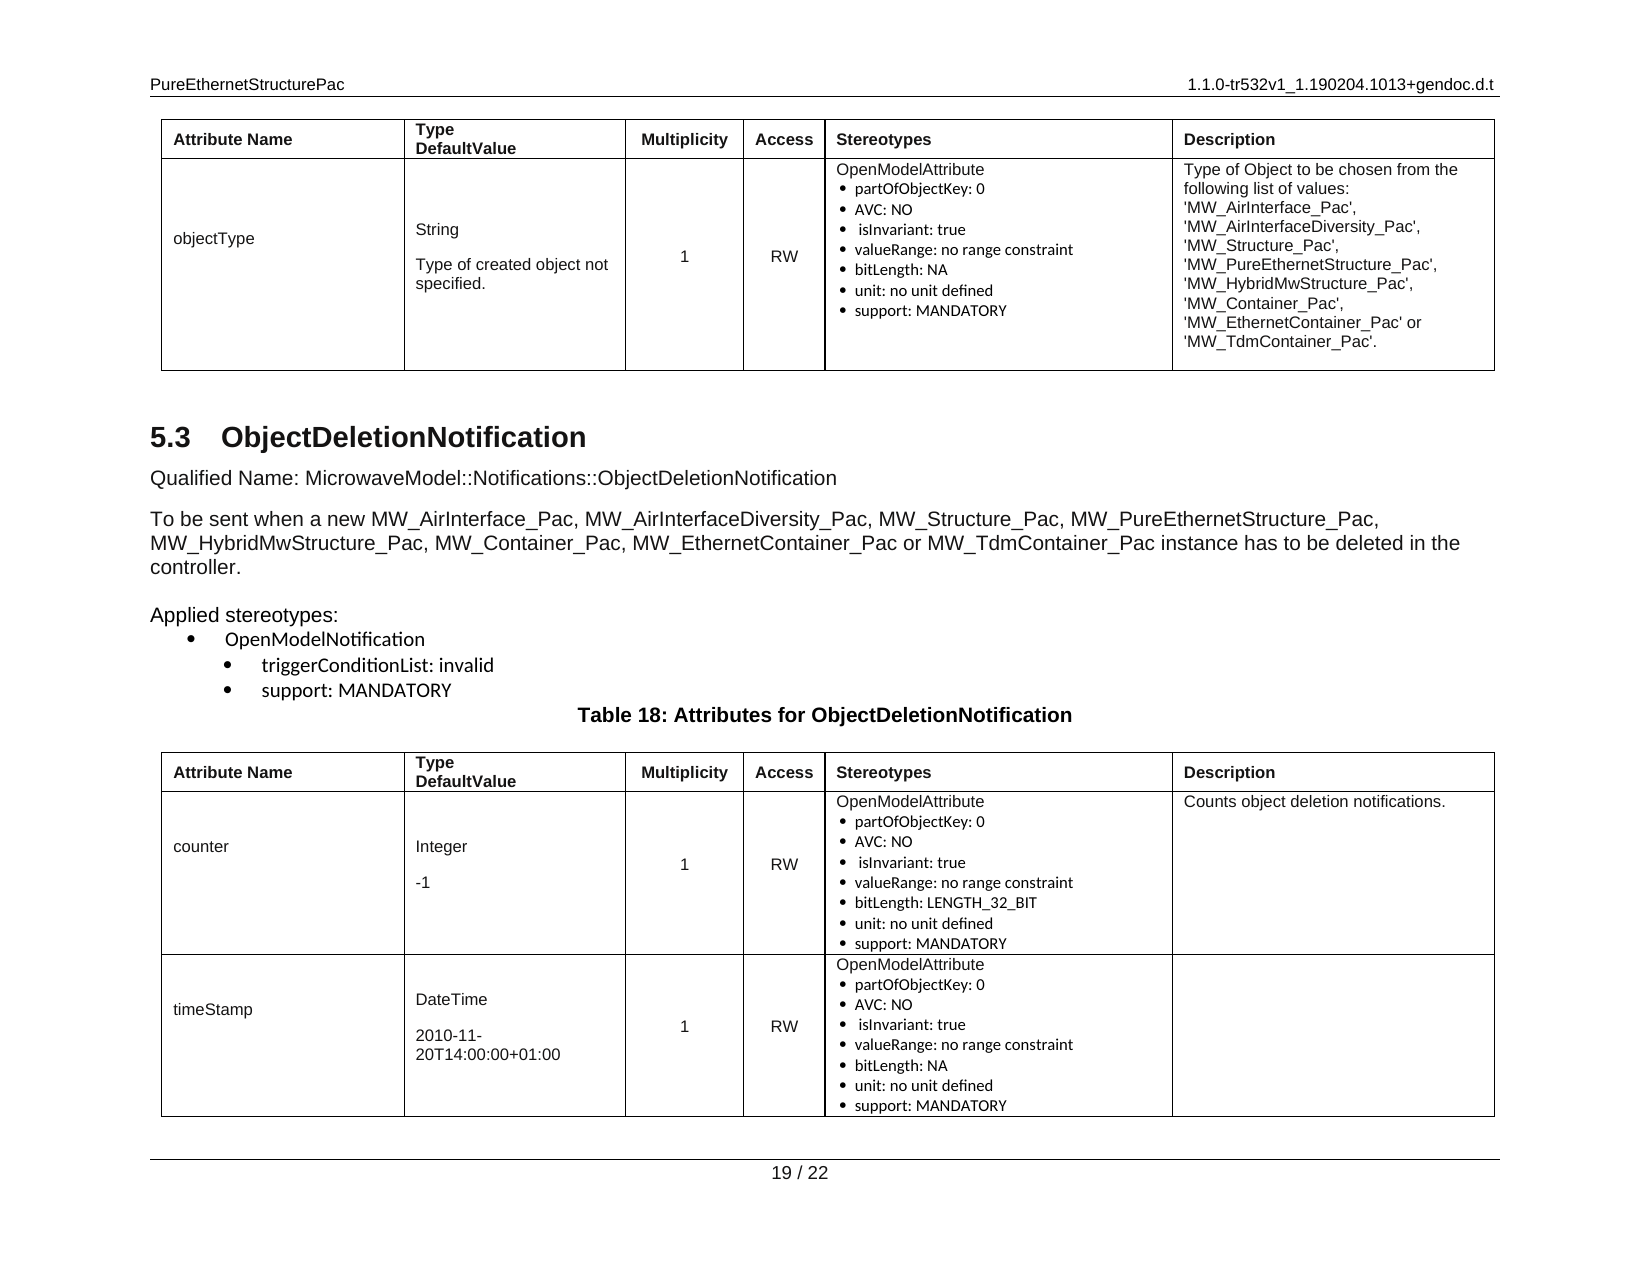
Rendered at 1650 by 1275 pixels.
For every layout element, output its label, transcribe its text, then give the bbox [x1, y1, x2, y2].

table_cell OpenModelAttribute partOfObjectKey: 0 AVC: NO isInvariant: true valueRange: no range constraint bitLength: LENGTH_32_BIT unit: no unit defined support: MANDATORY [826, 792, 1172, 953]
table_header Access [744, 753, 824, 791]
table_cell objectType [162, 159, 404, 370]
table_header Multiplicity [626, 120, 743, 158]
table_header Attribute Name [162, 120, 404, 158]
table_cell RW [744, 955, 824, 1116]
table_cell DateTime 2010-11-20T14:00:00+01:00 [405, 955, 625, 1116]
table_cell String Type of created object not specified. [405, 159, 625, 370]
text Qualified Name: MicrowaveModel::Notifications::ObjectDeletionNotification [150, 466, 1500, 490]
text To be sent when a new MW_AirInterface_Pac, MW_AirInterfaceDiversity_Pac, MW_Structure_Pac, MW_PureEthernetStructure_Pac, MW_HybridMwStructure_Pac, MW_Container_Pac, MW_EthernetContainer_Pac or MW_TdmContainer_Pac instance has to be deleted in the controller. [150, 507, 1500, 579]
table_cell 1 [626, 955, 743, 1116]
table_header Attribute Name [162, 753, 404, 791]
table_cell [826, 159, 1172, 370]
table_header Multiplicity [626, 753, 743, 791]
table_header Stereotypes [826, 753, 1172, 791]
list OpenModelNotification [187, 627, 1500, 652]
list triggerConditionList: invalid [224, 652, 1500, 677]
table_header Description [1173, 753, 1494, 791]
subtitle ObjectDeletionNotification [150, 420, 1500, 454]
table_cell Type of Object to be chosen from the following list of values: 'MW_AirInterface_Pac', 'MW_AirInterfaceDiversity_Pac', 'MW_Structure_Pac', 'MW_PureEthernetStructure_Pac', 'MW_HybridMwStructure_Pac', 'MW_Container_Pac', 'MW_EthernetContainer_Pac' or 'MW_TdmContainer_Pac'. [1173, 159, 1494, 370]
table_header Access [744, 120, 824, 158]
text Applied stereotypes: [150, 603, 1500, 627]
table_cell counter [162, 792, 404, 953]
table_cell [826, 955, 1172, 1116]
table_cell Integer -1 [405, 792, 625, 953]
table_header Type DefaultValue [405, 120, 625, 158]
table_header Description [1173, 120, 1494, 158]
table_cell timeStamp [162, 955, 404, 1116]
table_cell 1 [626, 792, 743, 953]
table_cell RW [744, 792, 824, 953]
table_header Stereotypes [826, 120, 1172, 158]
table_cell [1173, 955, 1494, 1116]
table_header Type DefaultValue [405, 753, 625, 791]
list support: MANDATORY [224, 677, 1500, 703]
table_cell 1 [626, 159, 743, 370]
table_cell RW [744, 159, 824, 370]
text Table 18: Attributes for ObjectDeletionNotification [150, 703, 1500, 727]
table_cell Counts object deletion notifications. [1173, 792, 1494, 953]
